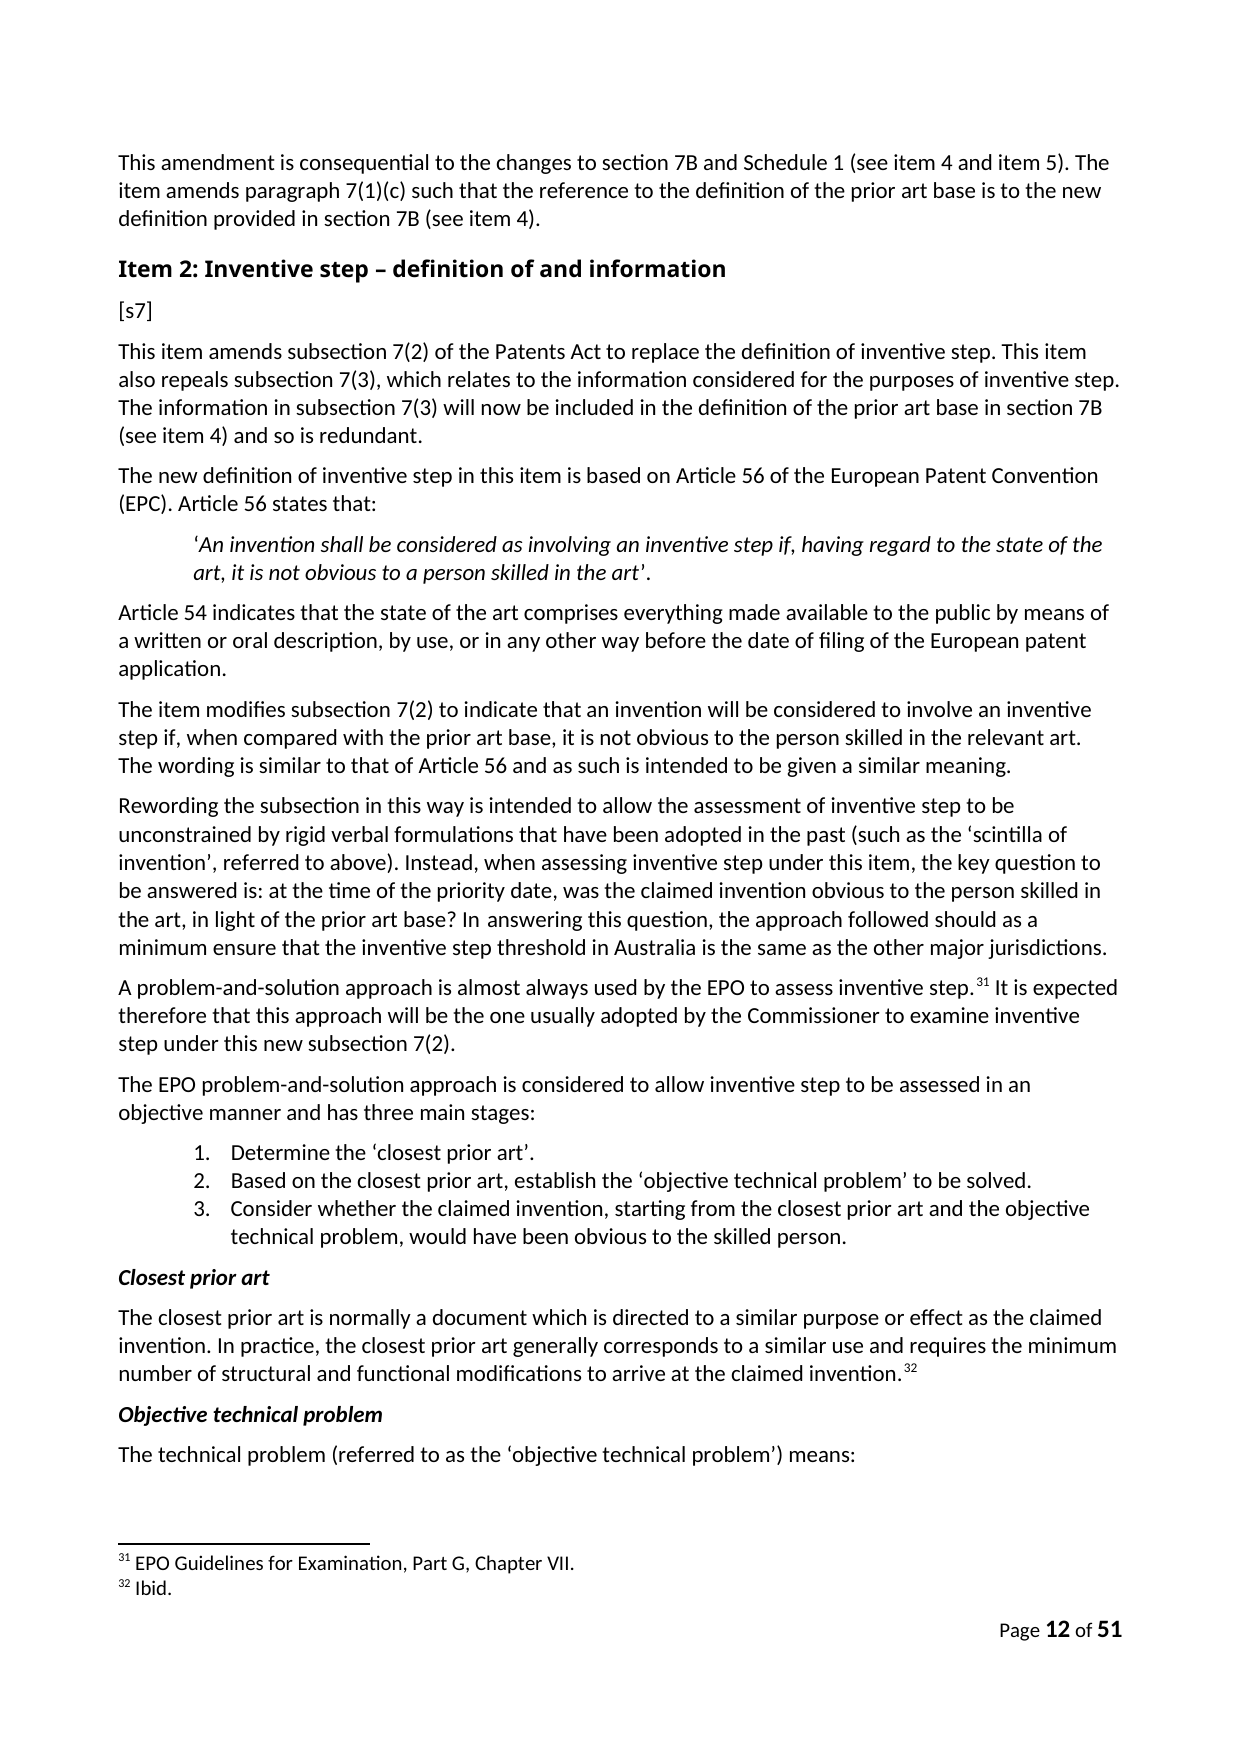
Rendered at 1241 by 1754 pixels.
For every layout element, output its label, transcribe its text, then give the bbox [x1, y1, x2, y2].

list Based on the closest prior art, establish the ‘objective technical problem’ to be solved. [193, 1166, 1122, 1194]
text The closest prior art is normally a document which is directed to a similar purpose or effect as the claimed invention. In practice, the closest prior art generally corresponds to a similar use and requires the minimum number of structural and functional modifications to arrive at the claimed invention. [118, 1303, 1122, 1388]
text The new definition of inventive step in this item is based on Article 56 of the European Patent Convention (EPC). Article 56 states that: [118, 461, 1122, 517]
text This item amends subsection 7(2) of the Patents Act to replace the definition of inventive step. This item also repeals subsection 7(3), which relates to the information considered for the purposes of inventive step. The information in subsection 7(3) will now be included in the definition of the prior art base in section 7B (see item 4) and so is redundant. [118, 337, 1122, 449]
text This amendment is consequential to the changes to section 7B and Schedule 1 (see item 4 and item 5). The item amends paragraph 7(1)(c) such that the reference to the definition of the prior art base is to the new definition provided in section 7B (see item 4). [118, 148, 1122, 232]
subtitle Item 2: Inventive step – definition of and information [118, 253, 1122, 284]
text The technical problem (referred to as the ‘objective technical problem’) means: [118, 1441, 1122, 1469]
text [s7] [118, 296, 1122, 324]
text ‘An invention shall be considered as involving an inventive step if, having regard to the state of the art, it is not obvious to a person skilled in the art’. [193, 530, 1122, 586]
text Article 54 indicates that the state of the art comprises everything made available to the public by means of a written or oral description, by use, or in any other way before the date of filing of the European patent application. [118, 598, 1122, 683]
text Consider whether the claimed invention, starting from the closest prior art and the objective technical problem, would have been obvious to the skilled person. [193, 1194, 1122, 1251]
text The EPO problem-and-solution approach is considered to allow inventive step to be assessed in an objective manner and has three main stages: [118, 1070, 1122, 1126]
text Rewording the subsection in this way is intended to allow the assessment of inventive step to be unconstrained by rigid verbal formulations that have been adopted in the past (such as the ‘scintilla of invention’, referred to above). Instead, when assessing inventive step under this item, the key question to be answered is: at the time of the priority date, was the claimed invention obvious to the person skilled in the art, in light of the prior art base? In answering this question, the approach followed should as a minimum ensure that the inventive step threshold in Australia is the same as the other major jurisdictions. [118, 792, 1122, 961]
text A problem-and-solution approach is almost always used by the EPO to assess inventive step. It is expected therefore that this approach will be the one usually adopted by the Commissioner to examine inventive step under this new subsection 7(2). [118, 973, 1122, 1057]
subtitle Objective technical problem [118, 1400, 1122, 1428]
text The item modifies subsection 7(2) to indicate that an invention will be considered to involve an inventive step if, when compared with the prior art base, it is not obvious to the person skilled in the relevant art. The wording is similar to that of Article 56 and as such is intended to be given a similar meaning. [118, 695, 1122, 779]
list Determine the ‘closest prior art’. [193, 1138, 1122, 1166]
subtitle Closest prior art [118, 1263, 1122, 1291]
